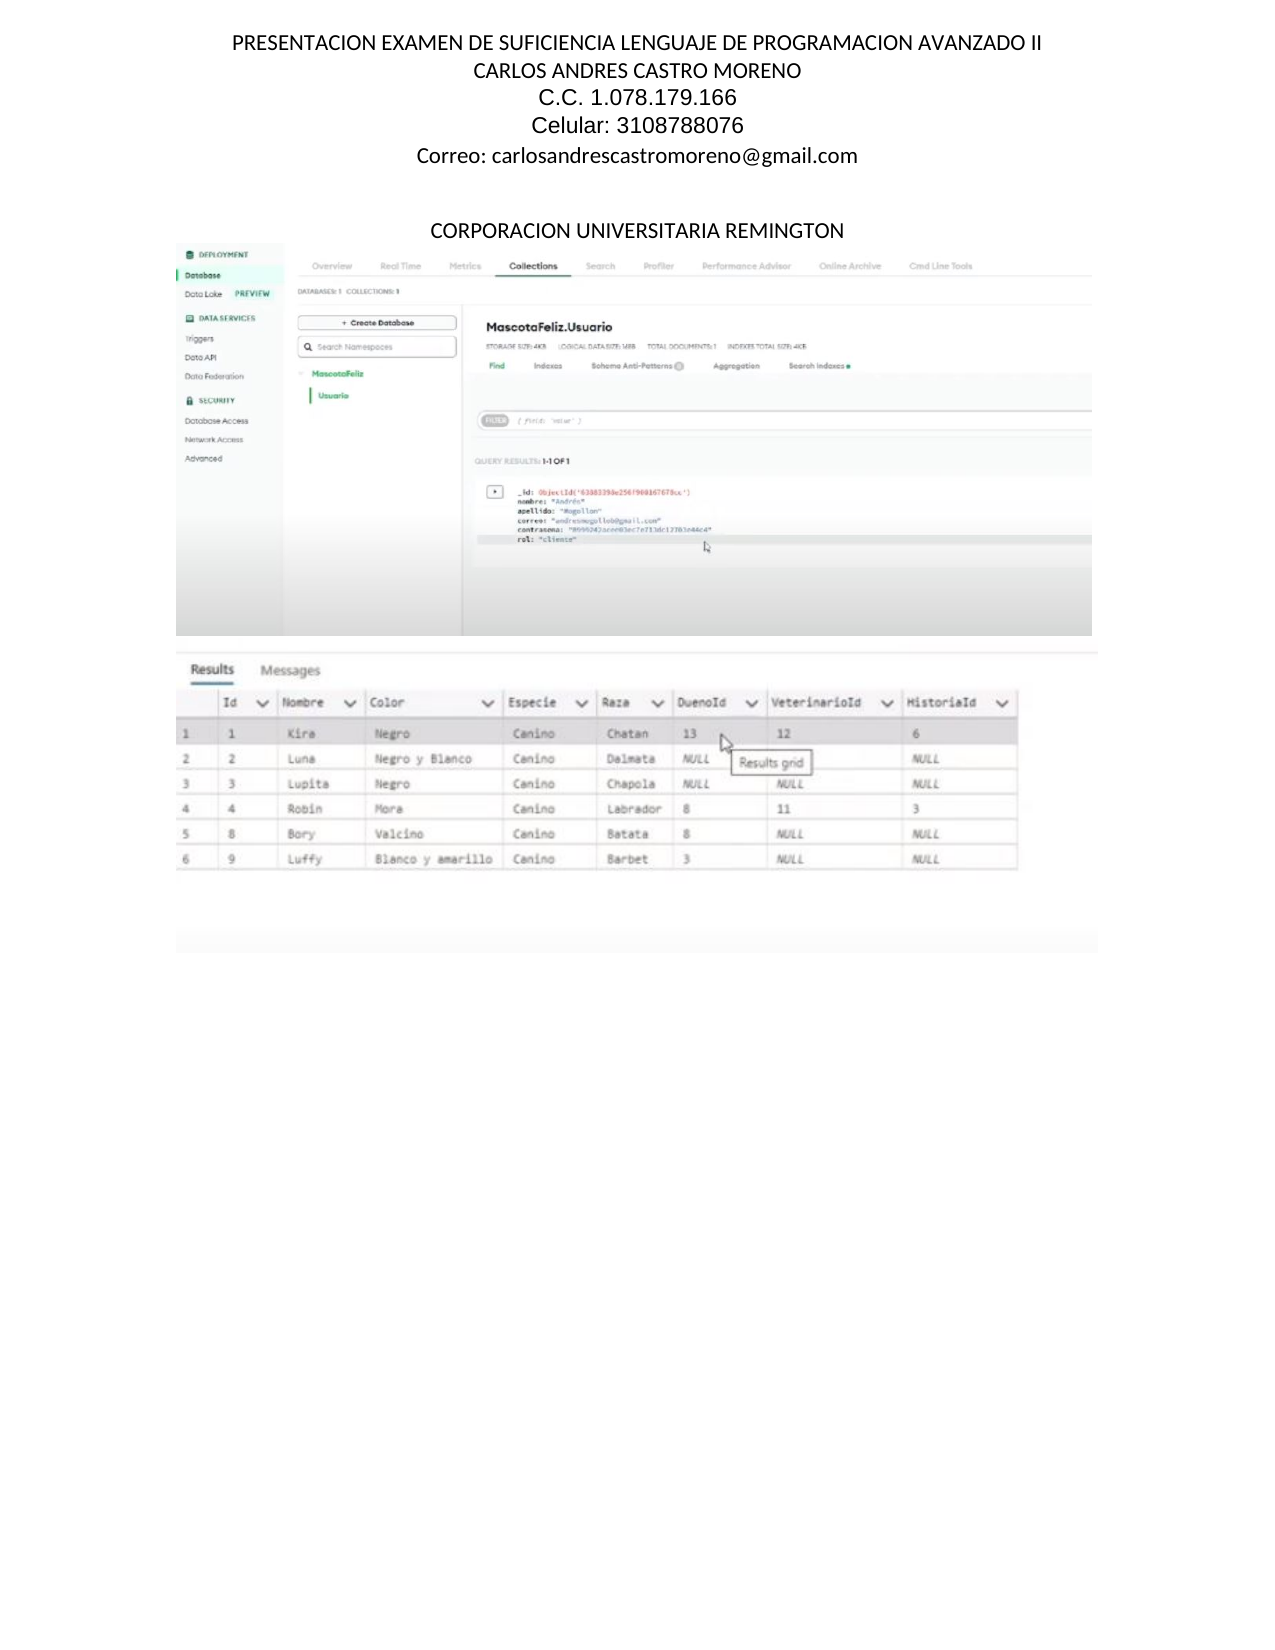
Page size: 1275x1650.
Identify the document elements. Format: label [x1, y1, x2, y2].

picture [176, 243, 1092, 636]
picture [176, 638, 1098, 953]
